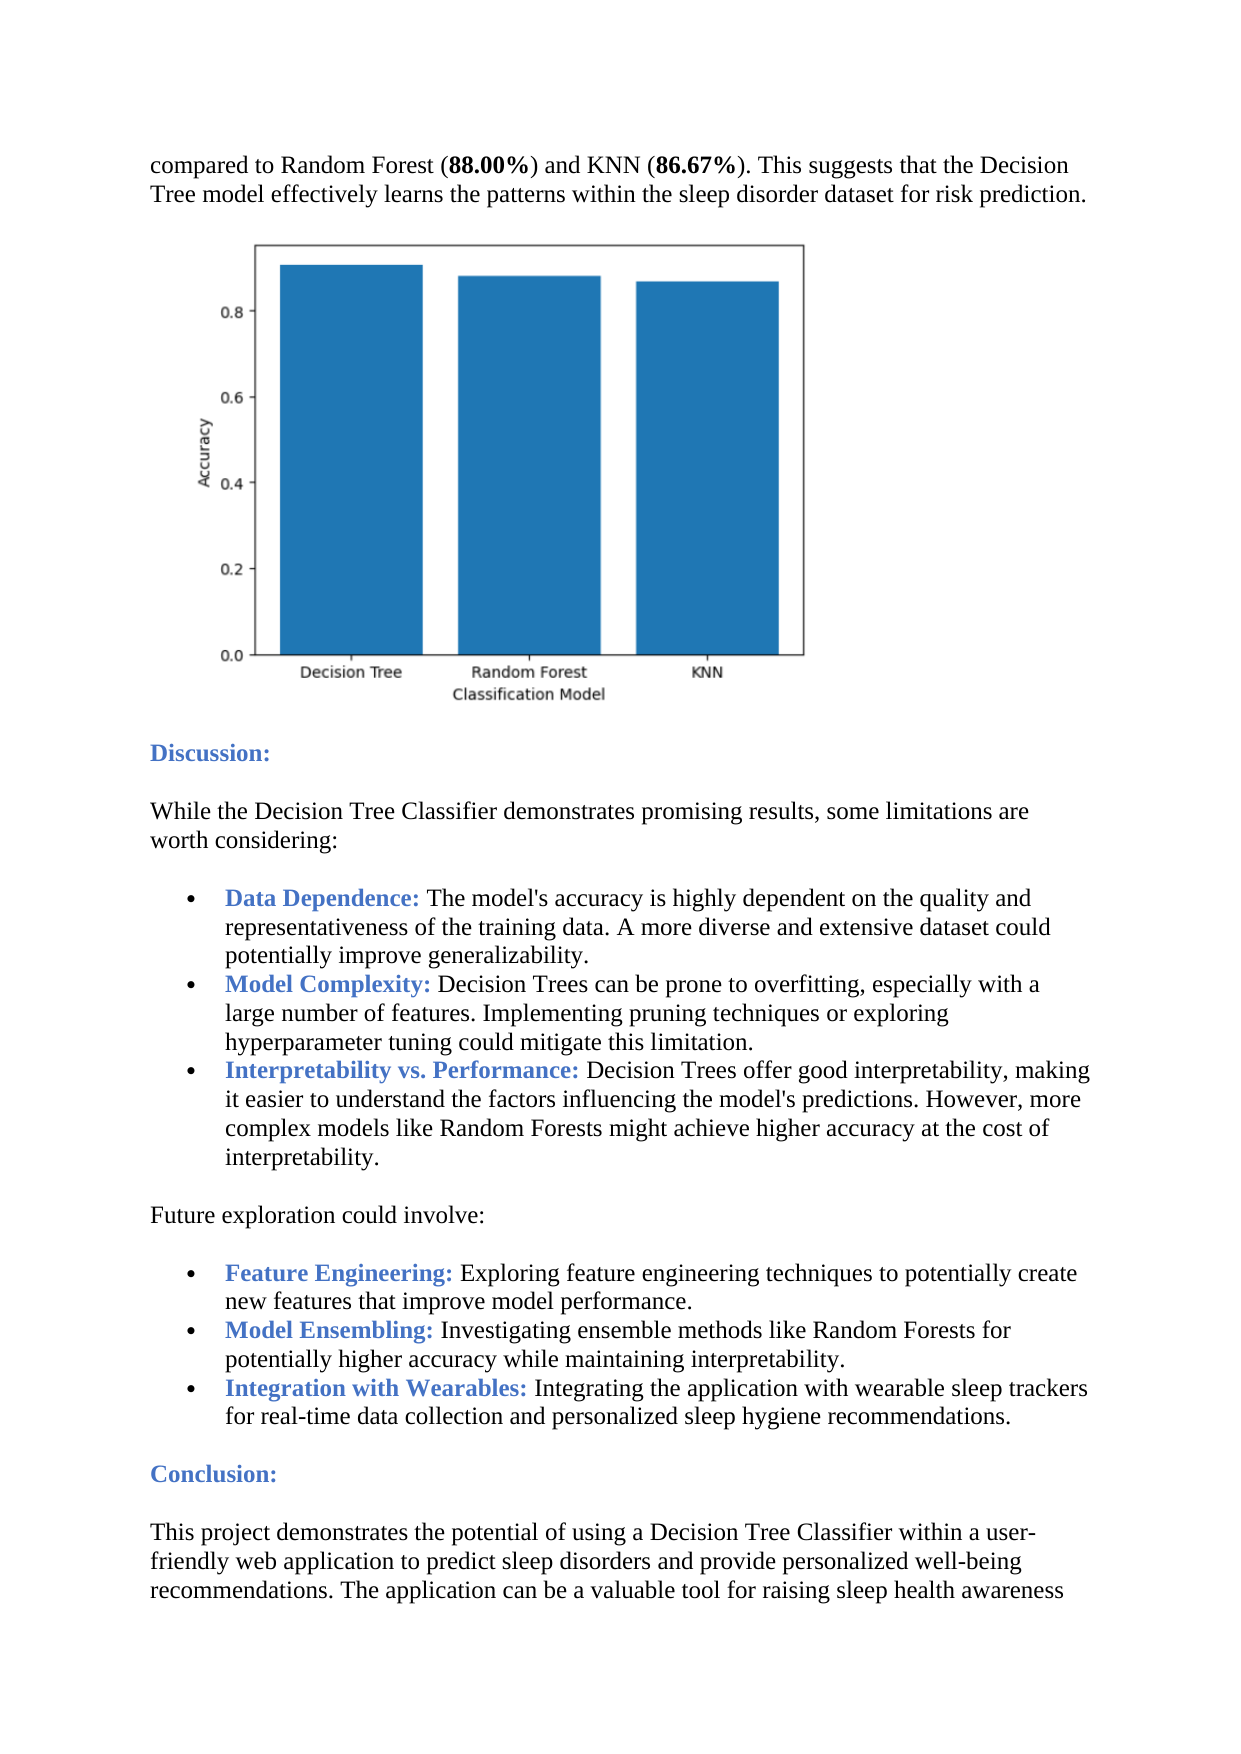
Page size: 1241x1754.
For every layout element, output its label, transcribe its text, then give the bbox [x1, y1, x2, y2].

list Model Ensembling: Investigating ensemble methods like Random Forests for potentially higher accuracy while maintaining interpretability. [187, 1315, 1090, 1373]
list Model Complexity: Decision Trees can be prone to overfitting, especially with a large number of features. Implementing pruning techniques or exploring hyperparameter tuning could mitigate this limitation. [187, 969, 1090, 1056]
list Feature Engineering: Exploring feature engineering techniques to potentially create new features that improve model performance. [187, 1258, 1090, 1315]
text Discussion: [150, 738, 1090, 767]
picture [150, 236, 964, 710]
text Conclusion: [150, 1459, 1090, 1488]
list Integration with Wearables: Integrating the application with wearable sleep trackers for real-time data collection and personalized sleep hygiene recommendations. [187, 1373, 1090, 1430]
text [150, 1517, 1090, 1603]
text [150, 150, 1090, 207]
text While the Decision Tree Classifier demonstrates promising results, some limitations are worth considering: [150, 796, 1090, 854]
text Future exploration could involve: [150, 1200, 1090, 1228]
list Data Dependence: The model's accuracy is highly dependent on the quality and representativeness of the training data. A more diverse and extensive dataset could potentially improve generalizability. [187, 883, 1090, 969]
list Interpretability vs. Performance: Decision Trees offer good interpretability, making it easier to understand the factors influencing the model's predictions. However, more complex models like Random Forests might achieve higher accuracy at the cost of interpretability. [187, 1056, 1090, 1171]
